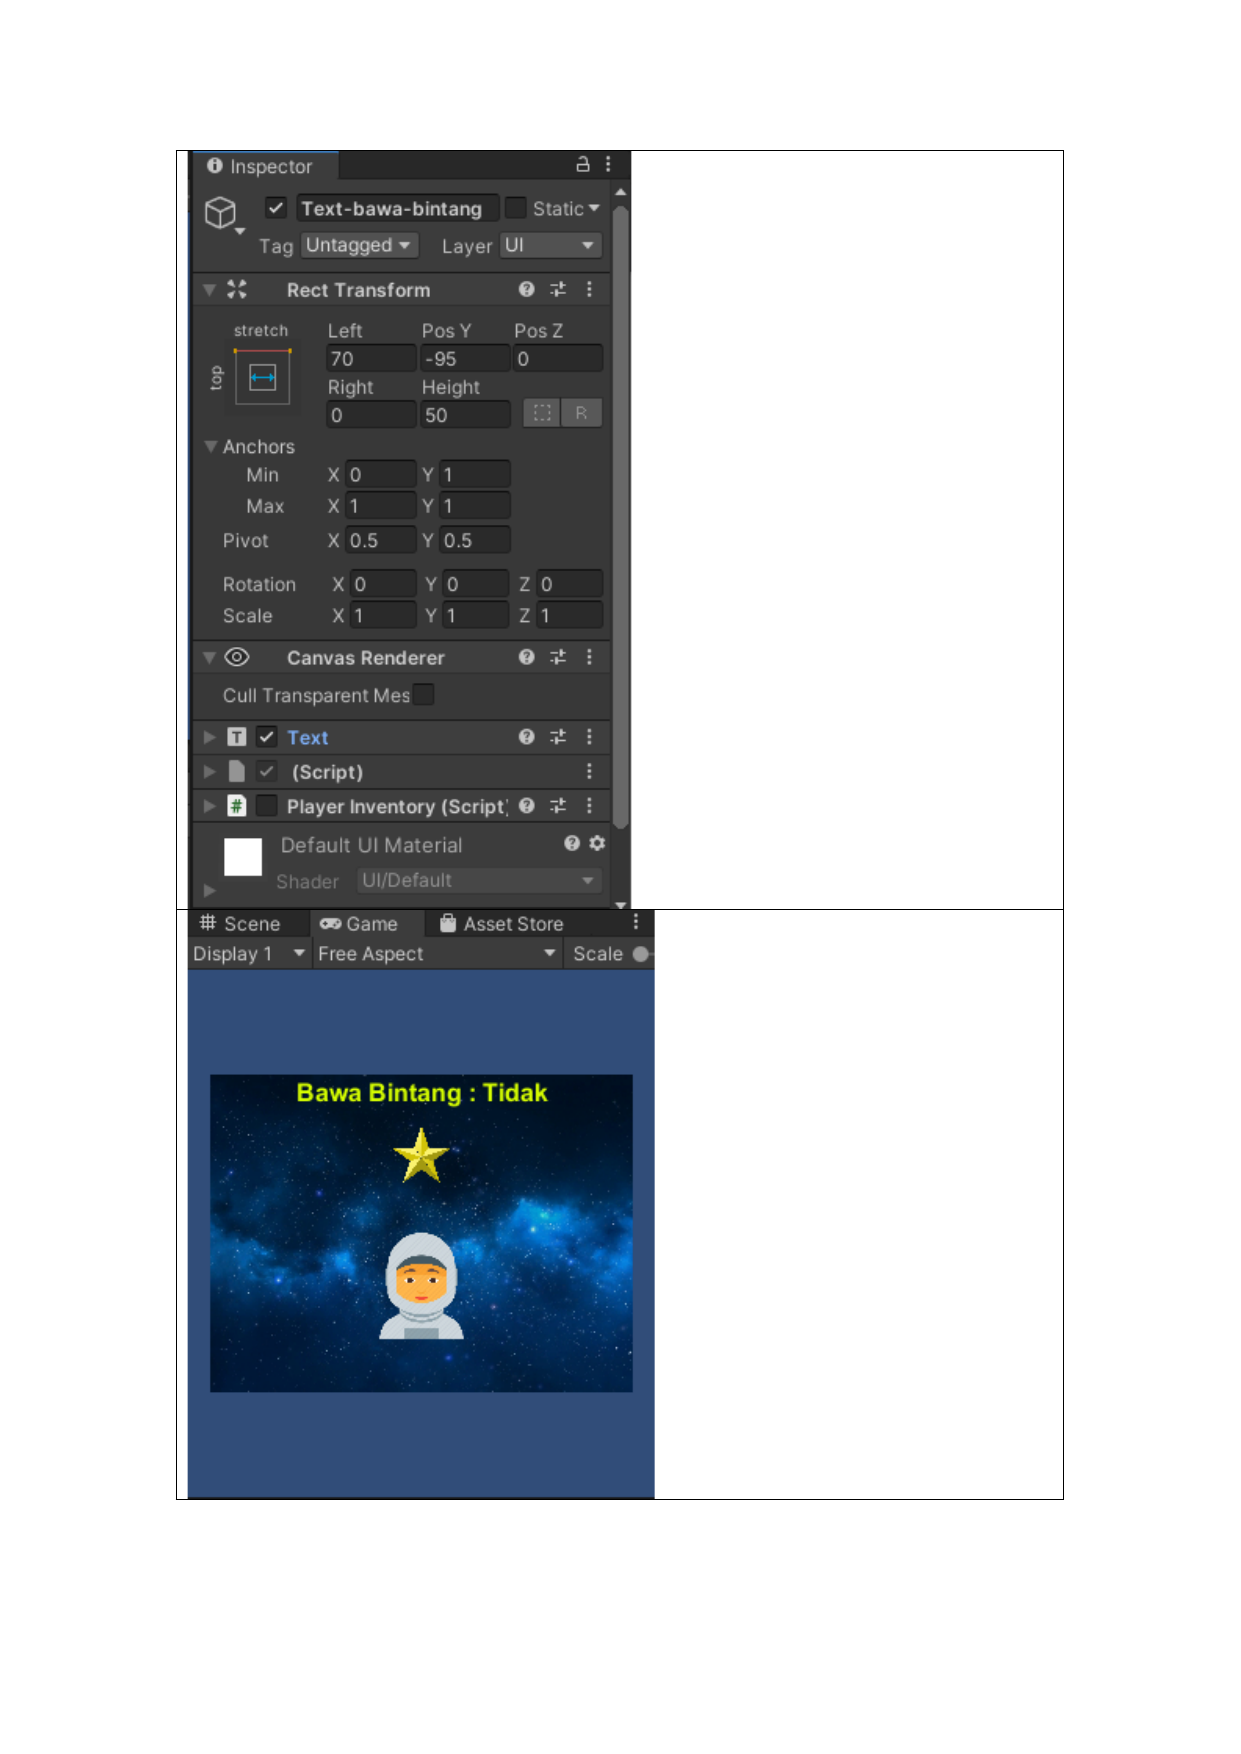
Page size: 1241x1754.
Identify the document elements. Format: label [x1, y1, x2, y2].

table_cell [632, 151, 1063, 909]
table_cell [177, 151, 187, 909]
table_cell [655, 910, 1063, 1499]
picture [187, 910, 655, 1499]
picture [187, 151, 632, 909]
table_cell [177, 910, 187, 1499]
